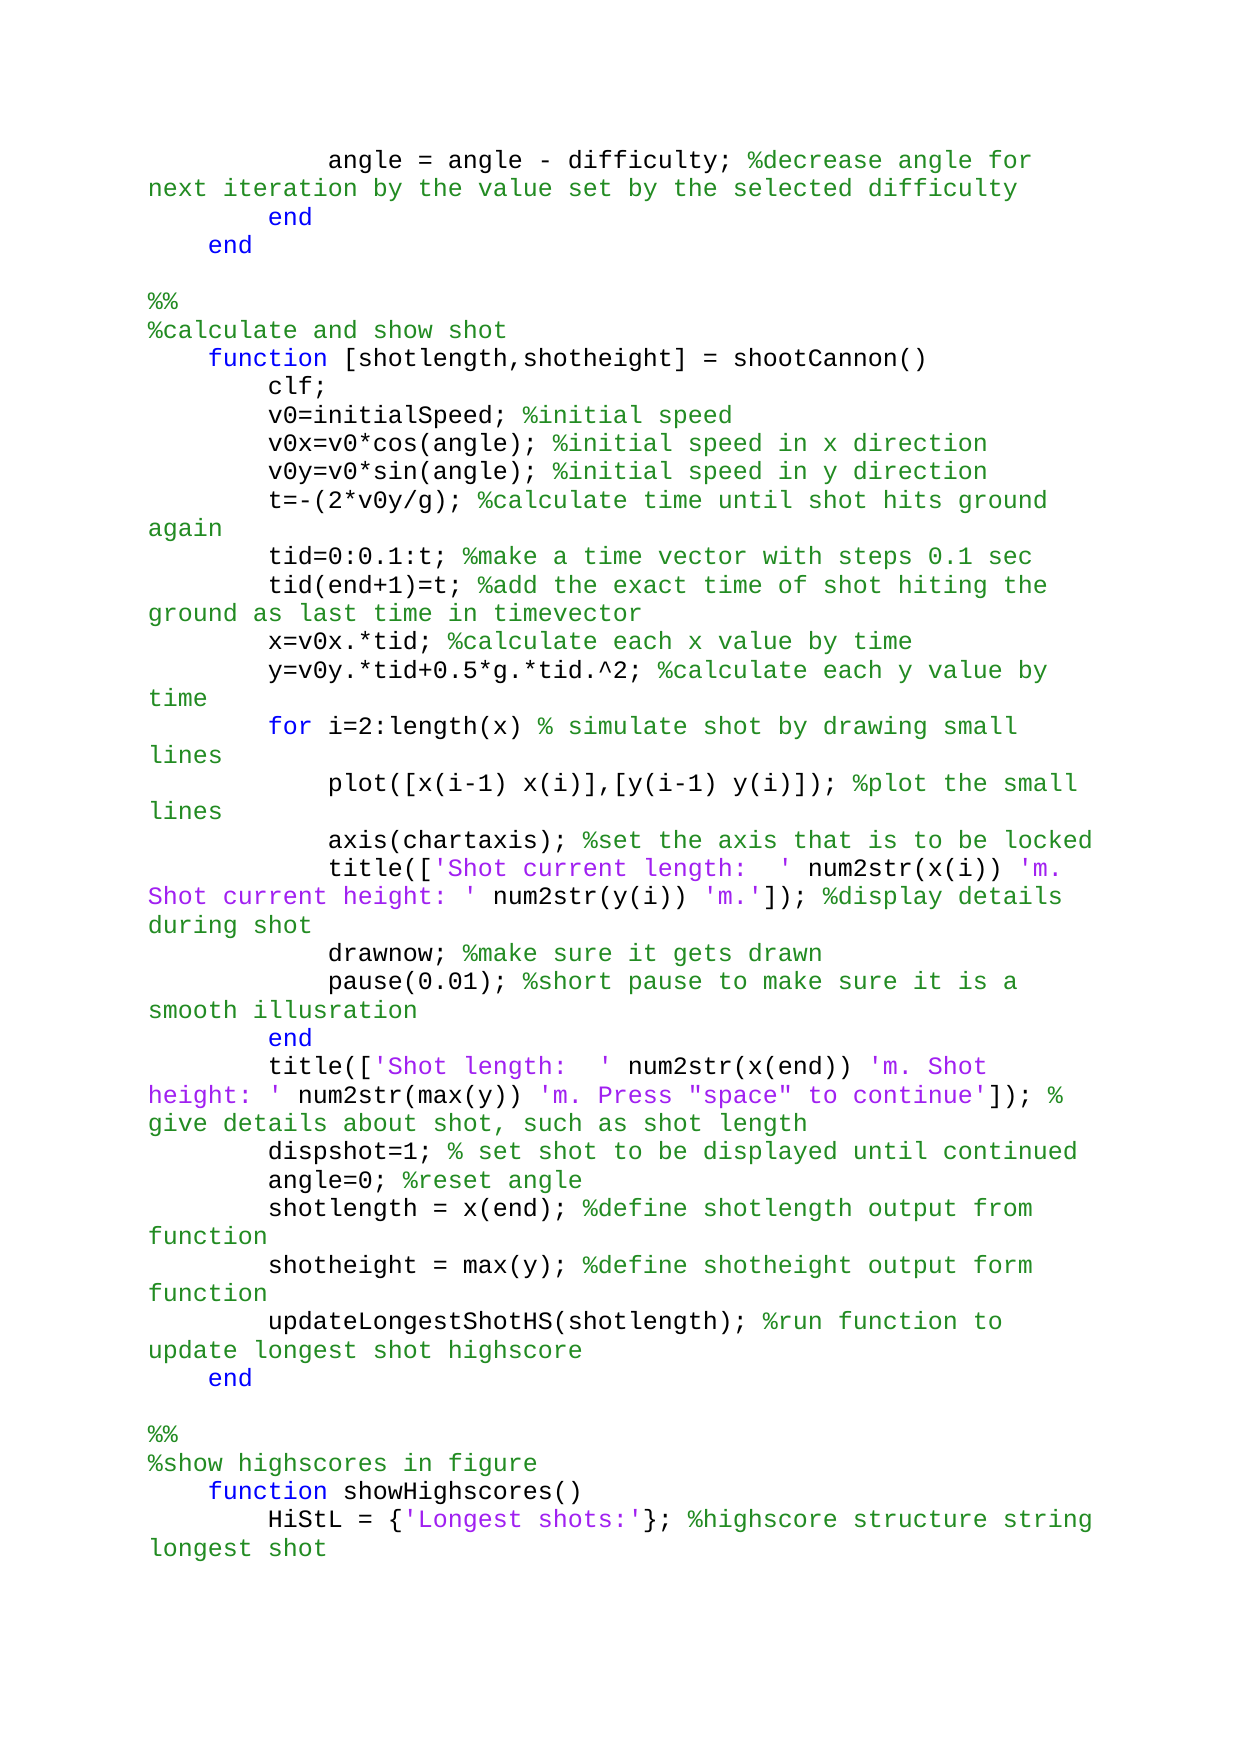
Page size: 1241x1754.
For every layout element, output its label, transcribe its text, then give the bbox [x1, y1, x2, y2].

text x=v0x.*tid; %calculate each x value by time [148, 629, 1093, 657]
text shotheight = max(y); %define shotheight output form function [148, 1252, 1093, 1309]
text end [148, 1026, 1093, 1054]
text v0x=v0*cos(angle); %initial speed in x direction [148, 431, 1093, 459]
text clf; [148, 374, 1093, 402]
text %% [148, 289, 1093, 317]
text %% [148, 1422, 1093, 1450]
text %calculate and show shot [148, 317, 1093, 346]
text HiStL = {'Longest shots:'}; %highscore structure string longest shot [148, 1507, 1093, 1564]
text plot([x(i-1) x(i)],[y(i-1) y(i)]); %plot the small lines [148, 771, 1093, 827]
text end [148, 204, 1093, 233]
text tid(end+1)=t; %add the exact time of shot hiting the ground as last time in timevector [148, 572, 1093, 629]
text tid=0:0.1:t; %make a time vector with steps 0.1 sec [148, 544, 1093, 572]
text t=-(2*v0y/g); %calculate time until shot hits ground again [148, 487, 1093, 544]
text axis(chartaxis); %set the axis that is to be locked [148, 827, 1093, 856]
text shotlength = x(end); %define shotlength output from function [148, 1196, 1093, 1252]
text dispshot=1; % set shot to be displayed until continued [148, 1139, 1093, 1167]
text pause(0.01); %short pause to make sure it is a smooth illusration [148, 969, 1093, 1026]
text title(['Shot length: ' num2str(x(end)) 'm. Shot height: ' num2str(max(y)) 'm. Press "space" to continue']); % give details about shot, such as shot length [148, 1054, 1093, 1139]
text drawnow; %make sure it gets drawn [148, 941, 1093, 969]
text end [148, 233, 1093, 261]
text y=v0y.*tid+0.5*g.*tid.^2; %calculate each y value by time [148, 657, 1093, 714]
text function showHighscores() [148, 1479, 1093, 1507]
text function [shotlength,shotheight] = shootCannon() [148, 346, 1093, 374]
text angle=0; %reset angle [148, 1167, 1093, 1196]
text updateLongestShotHS(shotlength); %run function to update longest shot highscore [148, 1309, 1093, 1366]
text for i=2:length(x) % simulate shot by drawing small lines [148, 714, 1093, 771]
text title(['Shot current length: ' num2str(x(i)) 'm. Shot current height: ' num2str(y(i)) 'm.']); %display details during shot [148, 856, 1093, 941]
text v0=initialSpeed; %initial speed [148, 402, 1093, 431]
text angle = angle - difficulty; %decrease angle for next iteration by the value set by the selected difficulty [148, 148, 1093, 204]
text %show highscores in figure [148, 1450, 1093, 1479]
text end [148, 1366, 1093, 1394]
text v0y=v0*sin(angle); %initial speed in y direction [148, 459, 1093, 487]
